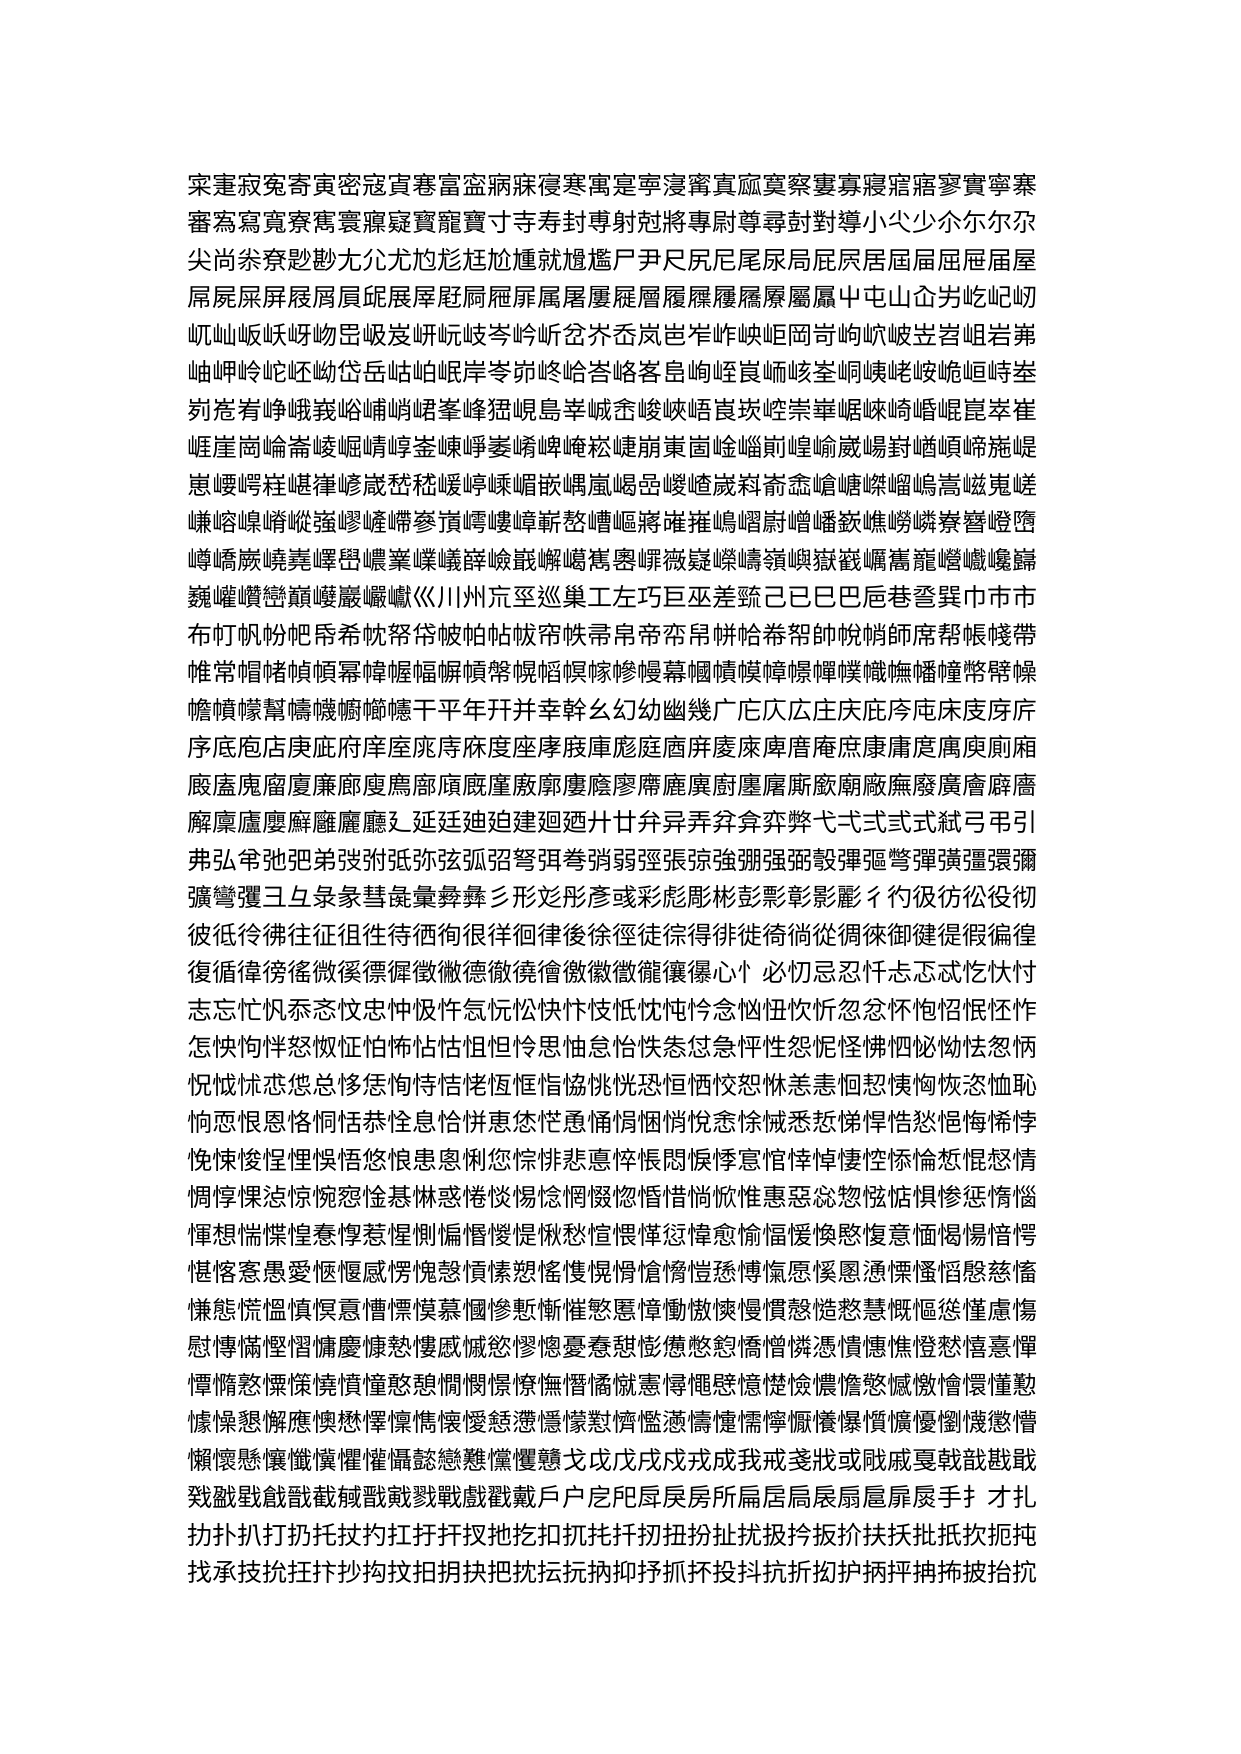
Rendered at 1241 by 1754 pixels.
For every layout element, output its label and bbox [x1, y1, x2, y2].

text [187, 164, 1053, 1589]
